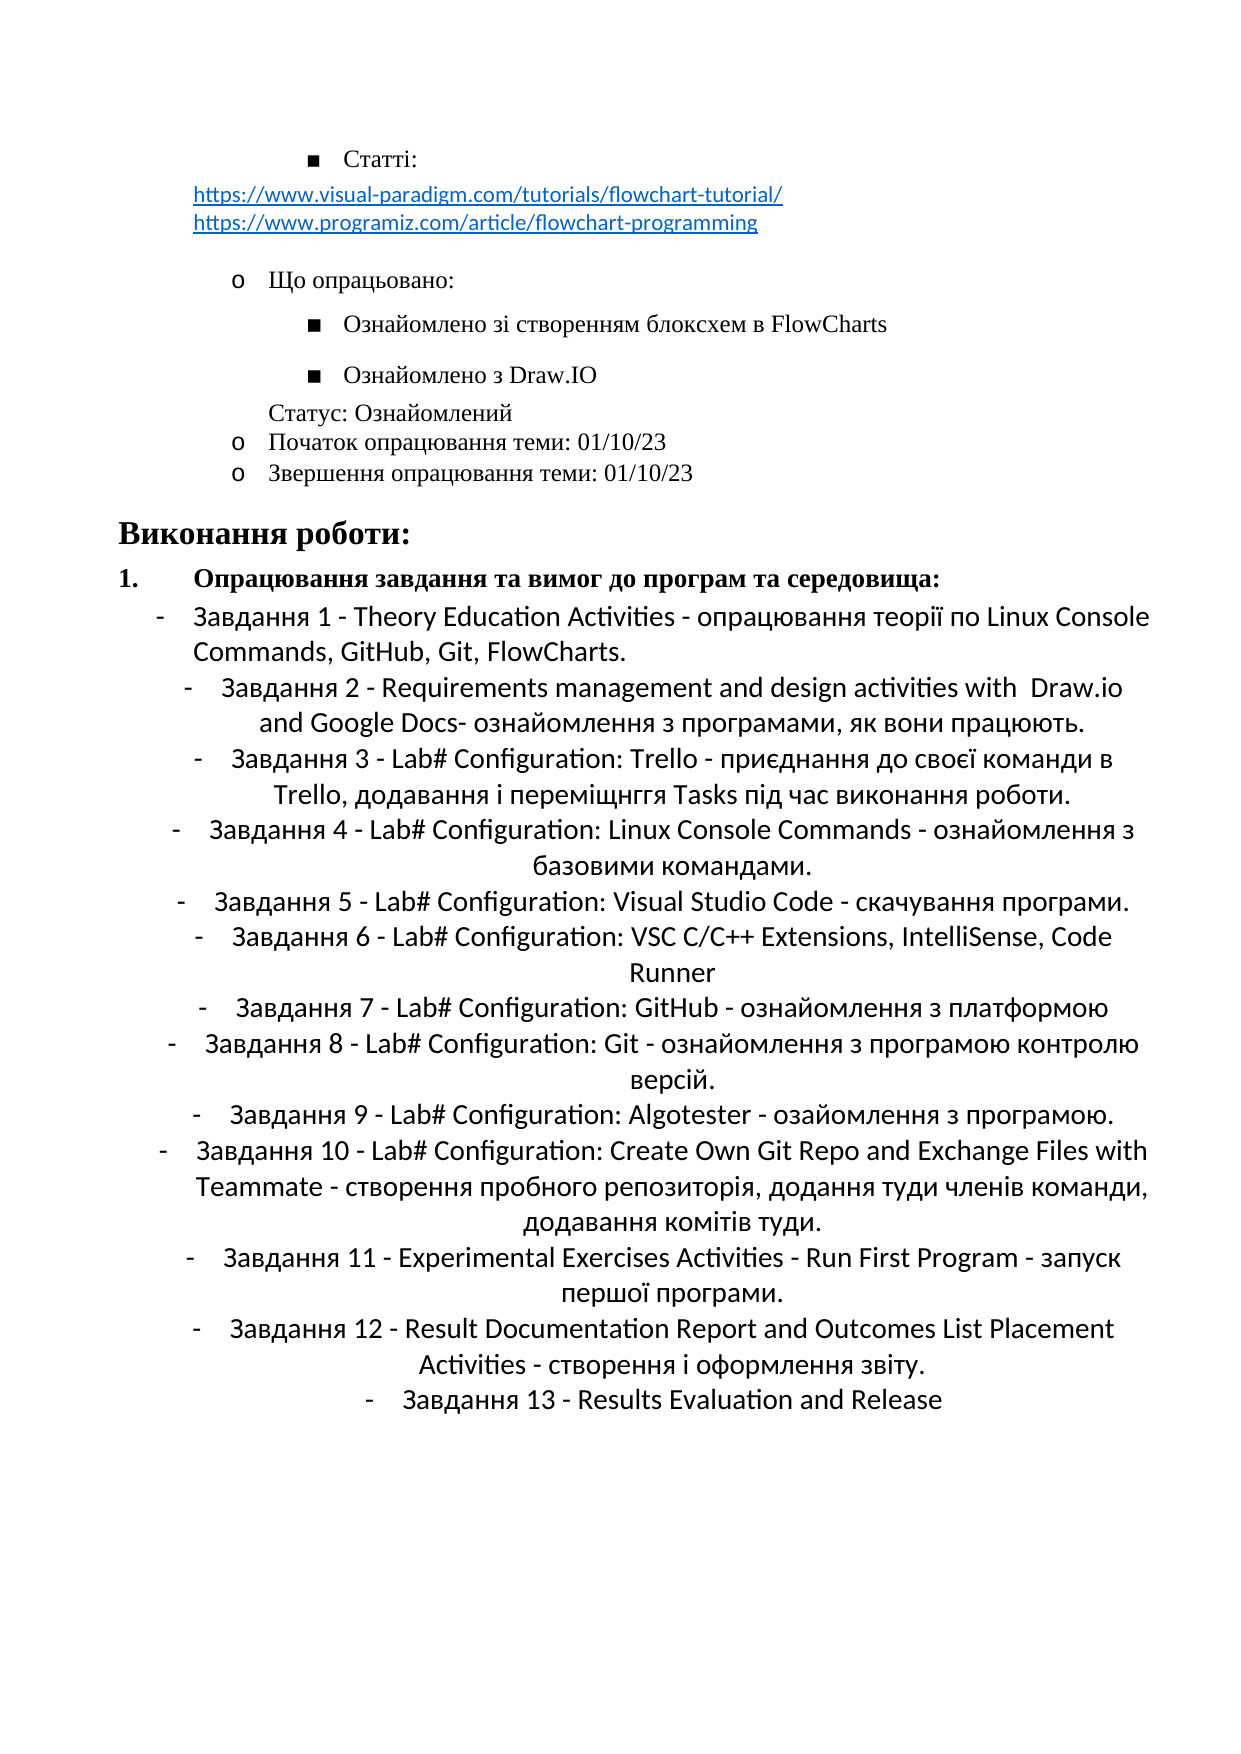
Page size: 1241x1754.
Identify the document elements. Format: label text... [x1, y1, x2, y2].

text https://www.programiz.com/article/flowchart-programming [118, 208, 1152, 236]
list Що опрацьовано: [231, 265, 1152, 296]
list Завдання 10 - Lab# Configuration: Create Own Git Repo and Exchange Files with Teammate - створення пробного репозиторія, додання туди членів команди, додавання комітів туди. [156, 1132, 1152, 1239]
list Завдання 13 - Results Evaluation and Release [156, 1381, 1152, 1417]
list Завдання 12 - Result Documentation Report and Outcomes List Placement Activities - створення і оформлення звіту. [156, 1310, 1152, 1381]
subtitle 1. Опрацювання завдання та вимог до програм та середовища: [118, 562, 1152, 593]
list Завдання 5 - Lab# Configuration: Visual Studio Code - скачування програми. [156, 883, 1152, 918]
list Початок опрацювання теми: 01/10/23 [231, 427, 1152, 458]
list Завдання 1 - Theory Education Activities - опрацювання теорії по Linux Console Commands, GitHub, Git, FlowCharts. [156, 598, 1152, 669]
list Завдання 3 - Lab# Configuration: Trello - приєднання до своєї команди в Trello, додавання і переміщнггя Tasks під час виконання роботи. [156, 740, 1152, 811]
text Статус: Ознайомлений [193, 398, 1152, 427]
list Завдання 4 - Lab# Configuration: Linux Console Commands - ознайомлення з базовими командами. [156, 811, 1152, 883]
list Завдання 6 - Lab# Configuration: VSC C/C++ Extensions, IntelliSense, Code Runner [156, 918, 1152, 989]
list Звершення опрацювання теми: 01/10/23 [231, 458, 1152, 488]
list Ознайомлено з Draw.IO [306, 347, 1152, 398]
list Завдання 7 - Lab# Configuration: GitHub - ознайомлення з платформою [156, 989, 1152, 1025]
list Завдання 2 - Requirements management and design activities with Draw.io and Google Docs- ознайомлення з програмами, як вони працюють. [156, 669, 1152, 740]
list Завдання 8 - Lab# Configuration: Git - ознайомлення з програмою контролю версій. [156, 1025, 1152, 1096]
list Статті: [306, 133, 1152, 180]
list Завдання 11 - Experimental Exercises Activities - Run First Program - запуск першої програми. [156, 1239, 1152, 1310]
subtitle Виконання роботи: [118, 513, 1152, 552]
list Ознайомлено зі створенням блоксхем в FlowCharts [306, 296, 1152, 347]
list Завдання 9 - Lab# Configuration: Algotester - озайомлення з програмою. [156, 1096, 1152, 1132]
text https://www.visual-paradigm.com/tutorials/flowchart-tutorial/ [193, 180, 1152, 208]
